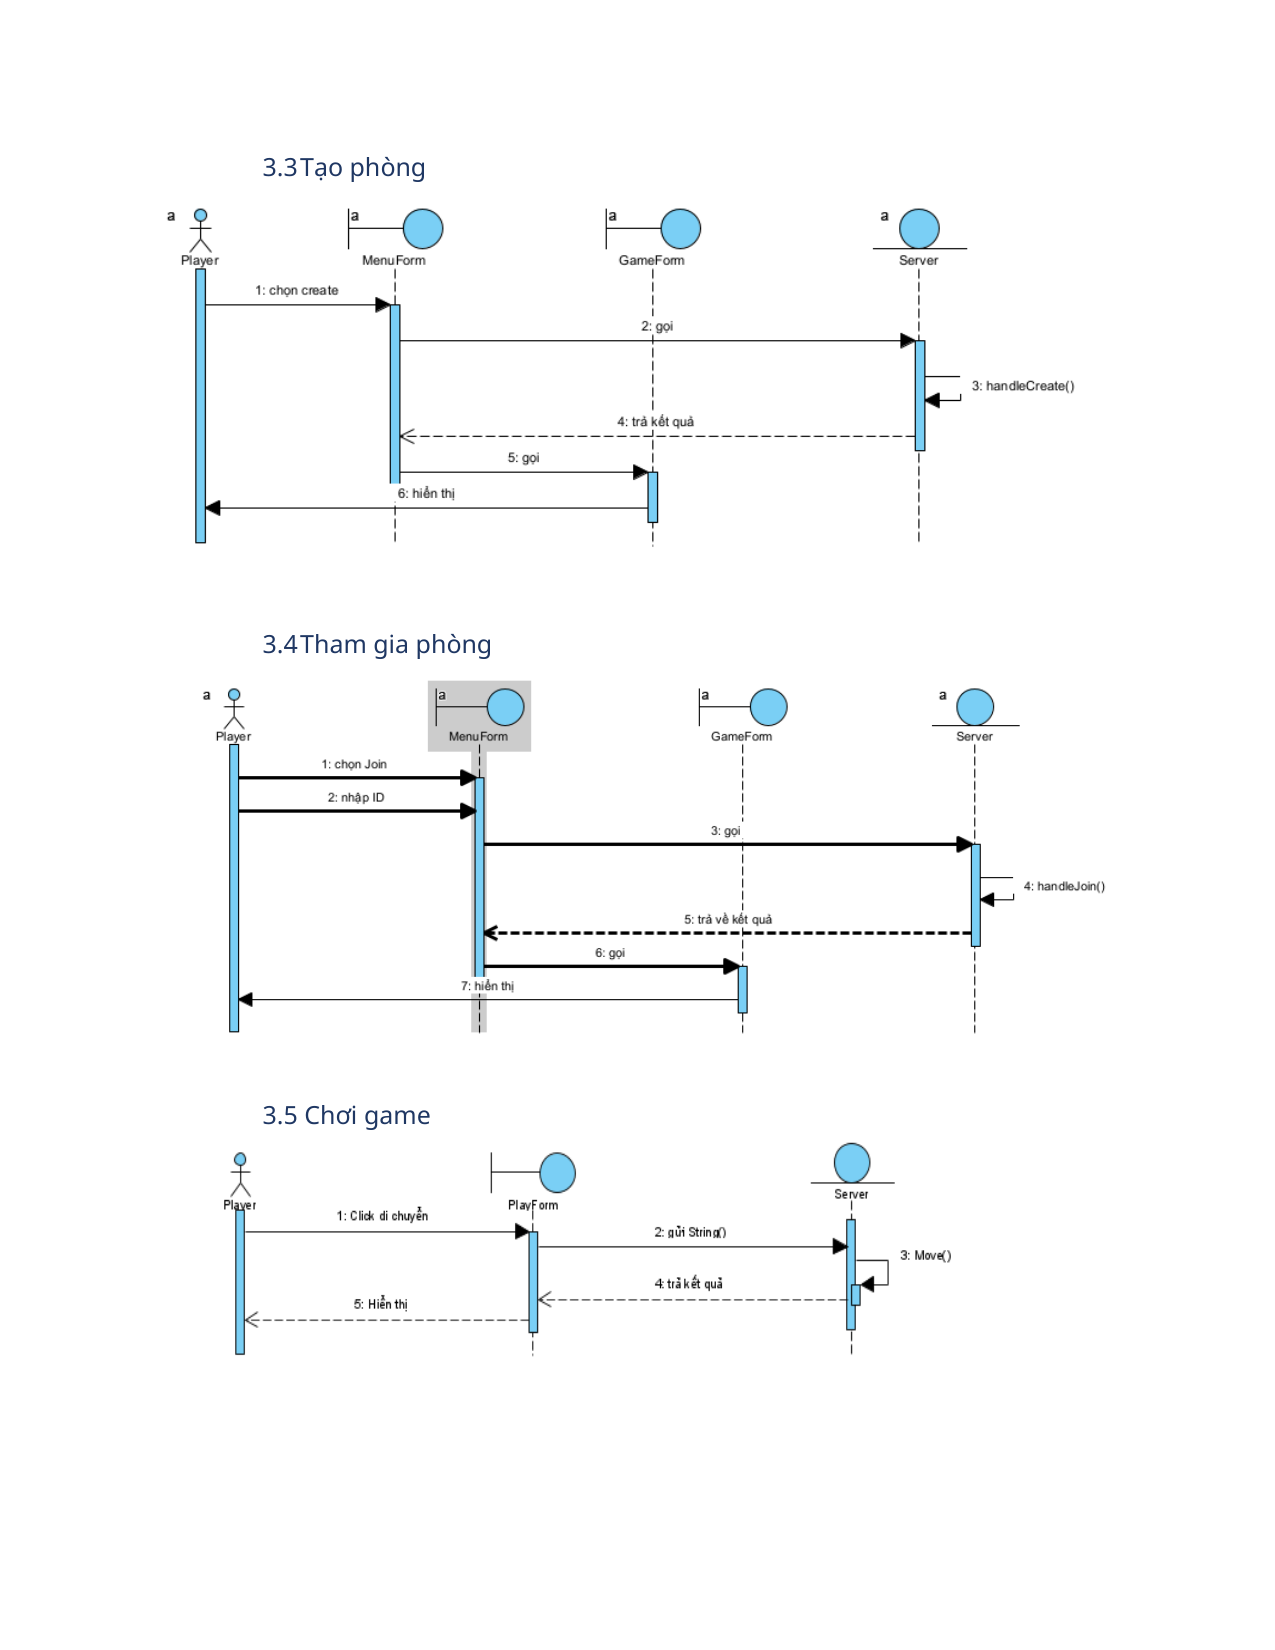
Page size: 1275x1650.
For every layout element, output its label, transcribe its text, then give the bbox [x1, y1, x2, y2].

subtitle 3.5 Chơi game [187, 1098, 1125, 1132]
subtitle Tham gia phòng [262, 626, 1125, 660]
picture [187, 663, 1163, 1079]
picture [200, 1134, 1075, 1404]
subtitle Tạo phòng [262, 150, 1125, 184]
picture [150, 186, 1125, 608]
